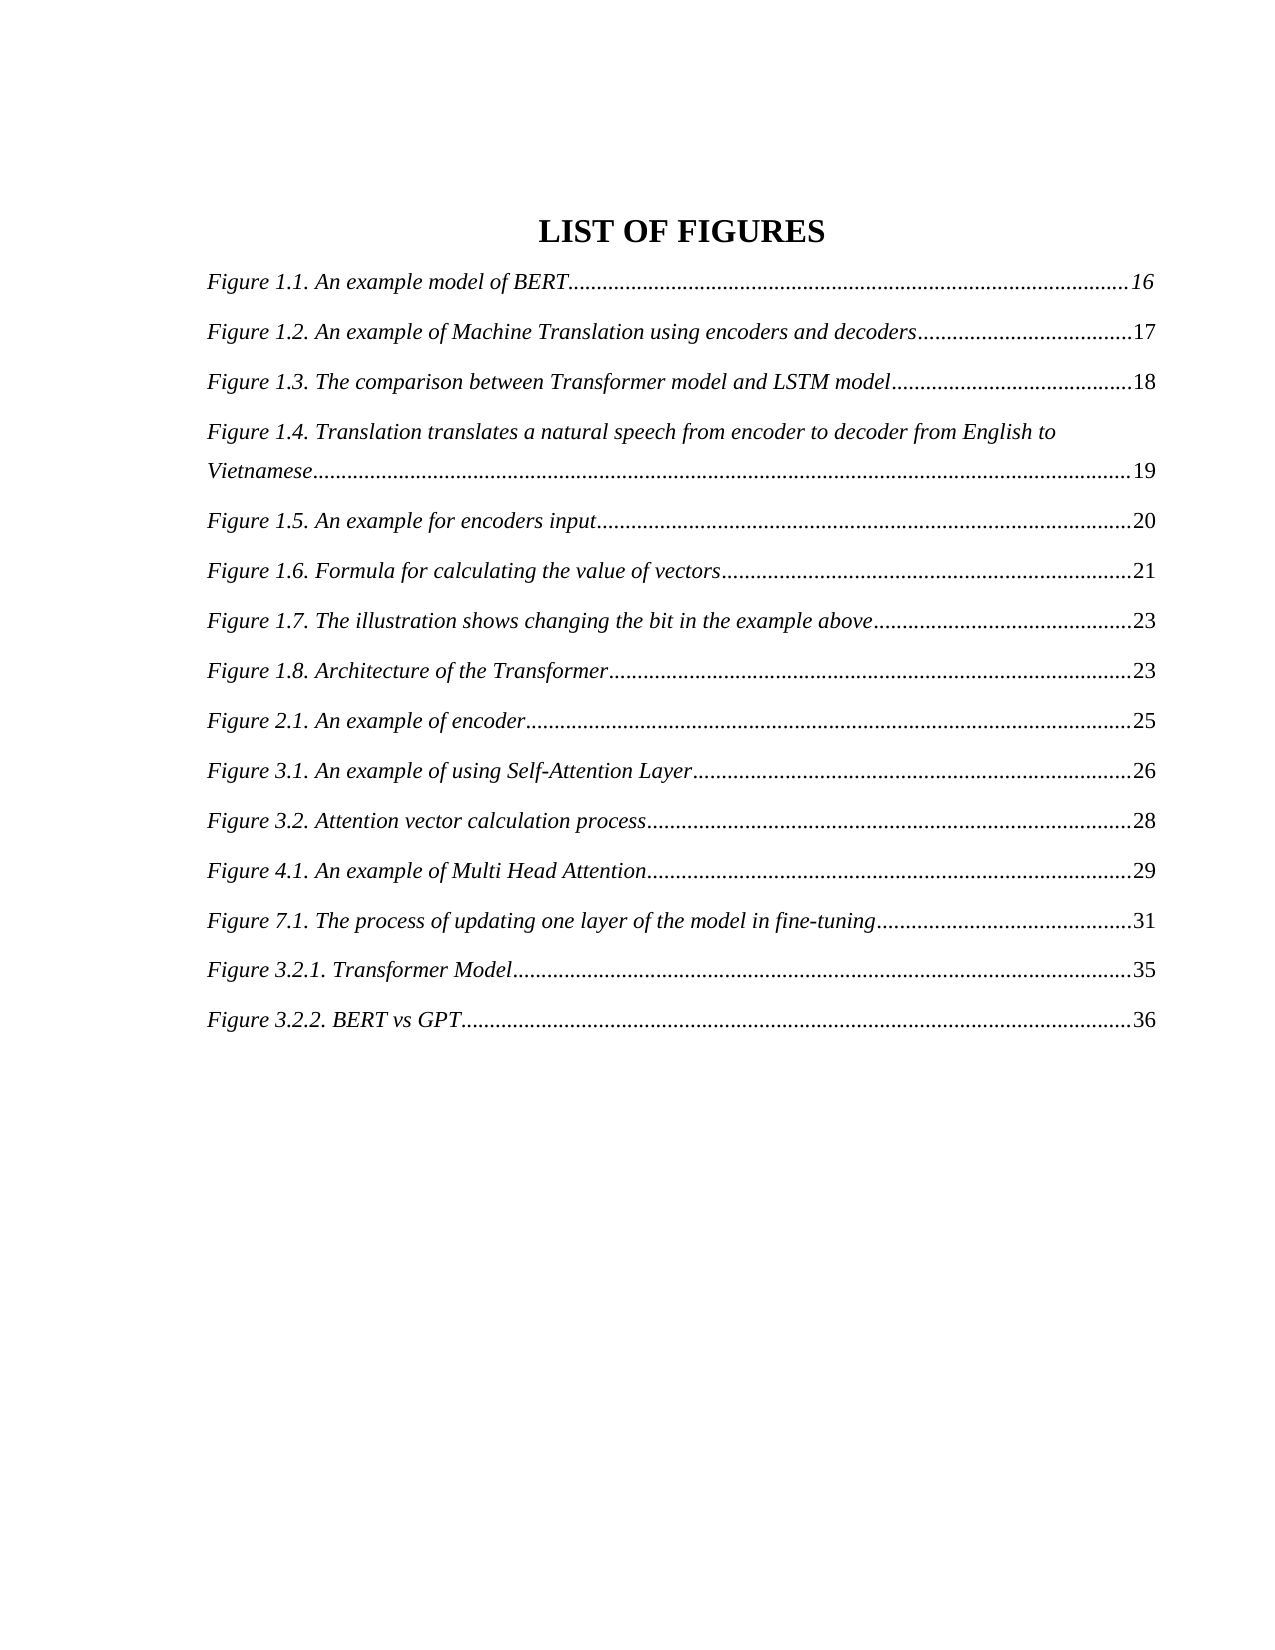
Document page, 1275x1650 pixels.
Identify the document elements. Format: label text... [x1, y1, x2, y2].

text Figure 3.2. Attention vector calculation process 28 [207, 807, 1157, 833]
text Figure 2.1. An example of encoder 25 [207, 707, 1157, 733]
text Figure 7.1. The process of updating one layer of the model in fine-tuning 31 [207, 907, 1157, 933]
subtitle LIST OF FIGURES [207, 211, 1157, 249]
text Figure 1.5. An example for encoders input 20 [207, 507, 1157, 534]
text Figure 1.4. Translation translates a natural speech from encoder to decoder from English to Vietnamese 19 [207, 418, 1157, 484]
text Figure 1.6. Formula for calculating the value of vectors 21 [207, 557, 1157, 584]
text Figure 3.2.1. Transformer Model 35 [207, 957, 1157, 983]
text Figure 1.1. An example model of BERT 16 [207, 268, 1157, 295]
text Figure 1.3. The comparison between Transformer model and LSTM model 18 [207, 368, 1157, 394]
text Figure 4.1. An example of Multi Head Attention 29 [207, 857, 1157, 883]
text Figure 3.1. An example of using Self-Attention Layer 26 [207, 757, 1157, 783]
text Figure 3.2.2. BERT vs GPT 36 [207, 1006, 1157, 1033]
text Figure 1.8. Architecture of the Transformer 23 [207, 657, 1157, 683]
text Figure 1.7. The illustration shows changing the bit in the example above 23 [207, 607, 1157, 634]
text Figure 1.2. An example of Machine Translation using encoders and decoders 17 [207, 318, 1157, 345]
